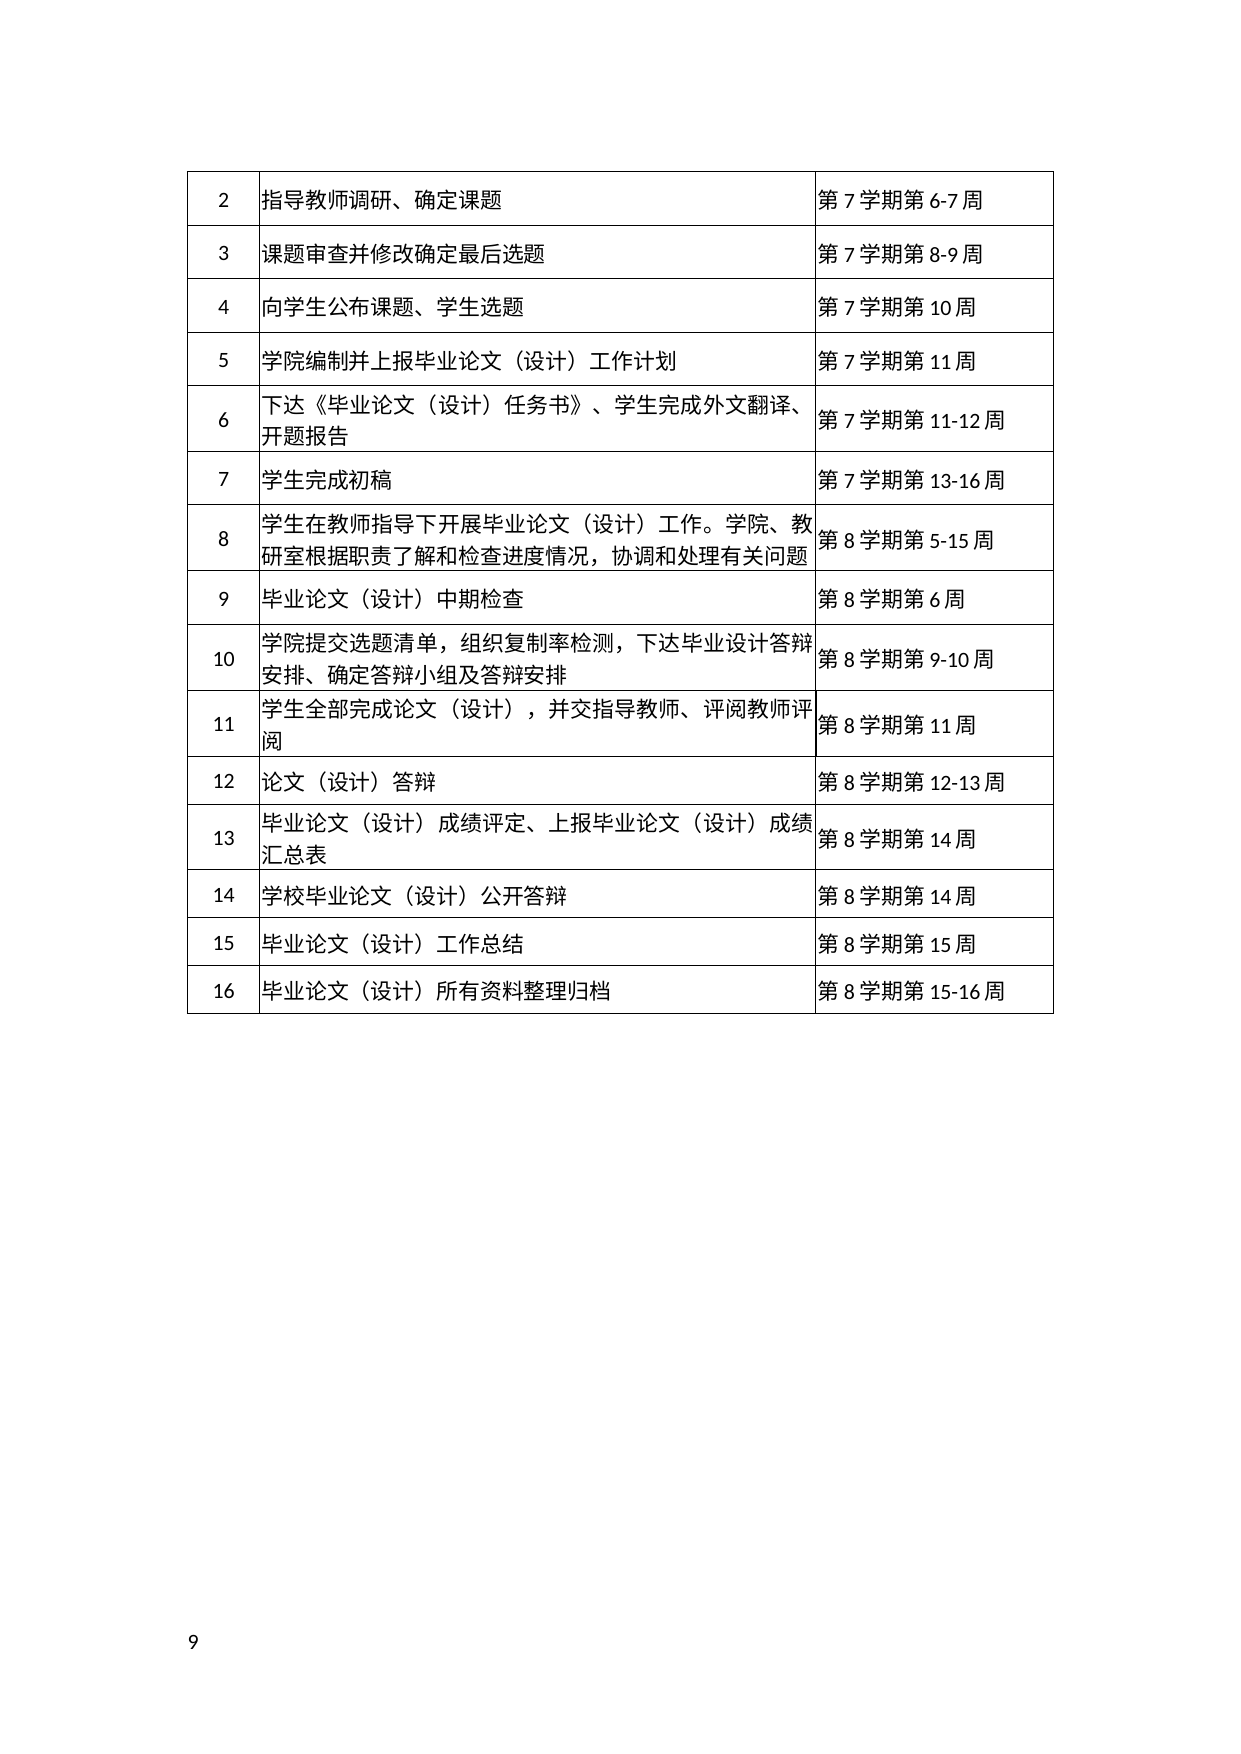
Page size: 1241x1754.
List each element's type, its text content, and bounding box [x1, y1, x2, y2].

table_cell 10 [188, 625, 259, 690]
table_cell 9 [188, 571, 259, 624]
table_cell 第8学期第11周 [817, 691, 1053, 756]
table_cell 第7学期第10周 [816, 279, 1053, 332]
table_cell 第8学期第12-13周 [816, 757, 1053, 803]
table_cell 第8学期第14周 [816, 870, 1053, 917]
table_cell 学校毕业论文（设计）公开答辩 [260, 870, 815, 917]
table_cell 3 [188, 226, 259, 278]
table_cell 课题审查并修改确定最后选题 [260, 226, 815, 278]
table_cell 论文（设计）答辩 [260, 757, 815, 803]
table_cell 毕业论文（设计）所有资料整理归档 [260, 966, 815, 1013]
table_cell 第8学期第14周 [816, 805, 1053, 869]
table_cell 第8学期第15周 [816, 918, 1053, 965]
table_cell 4 [188, 279, 259, 332]
table_cell 学院提交选题清单，组织复制率检测，下达毕业设计答辩安排、确定答辩小组及答辩安排 [260, 625, 815, 690]
table_cell 第7学期第11周 [816, 333, 1053, 385]
table_cell 学院编制并上报毕业论文（设计）工作计划 [260, 333, 815, 385]
table_cell 学生全部完成论文（设计），并交指导教师、评阅教师评阅 [260, 691, 815, 756]
table_cell 毕业论文（设计）中期检查 [260, 571, 815, 624]
table_cell 第7学期第8-9周 [816, 226, 1053, 278]
table_cell 第8学期第9-10周 [816, 625, 1053, 690]
table_cell 12 [188, 757, 259, 803]
table_cell 第8学期第6周 [816, 571, 1053, 624]
table_cell 指导教师调研、确定课题 [260, 172, 815, 225]
table_cell 下达《毕业论文（设计）任务书》、学生完成外文翻译、开题报告 [260, 386, 815, 451]
table_cell 2 [188, 172, 259, 225]
table_cell 第8学期第5-15周 [816, 505, 1053, 570]
table_cell 8 [188, 505, 259, 570]
table_cell 第7学期第11-12周 [816, 386, 1053, 451]
table_cell 15 [188, 918, 259, 965]
table_cell 5 [188, 333, 259, 385]
table_cell 学生在教师指导下开展毕业论文（设计）工作。学院、教研室根据职责了解和检查进度情况，协调和处理有关问题 [260, 505, 815, 570]
table_cell 13 [188, 805, 259, 869]
table_cell 6 [188, 386, 259, 451]
table_cell 毕业论文（设计）工作总结 [260, 918, 815, 965]
table_cell 向学生公布课题、学生选题 [260, 279, 815, 332]
table_cell 第7学期第13-16周 [816, 452, 1053, 504]
table_cell 14 [188, 870, 259, 917]
table_cell 第7学期第6-7周 [816, 172, 1053, 225]
table_cell 学生完成初稿 [260, 452, 815, 504]
table_cell 11 [188, 691, 259, 756]
table_cell 7 [188, 452, 259, 504]
table_cell 第8学期第15-16周 [816, 966, 1053, 1013]
table_cell 毕业论文（设计）成绩评定、上报毕业论文（设计）成绩汇总表 [260, 805, 815, 869]
table_cell 16 [188, 966, 259, 1013]
